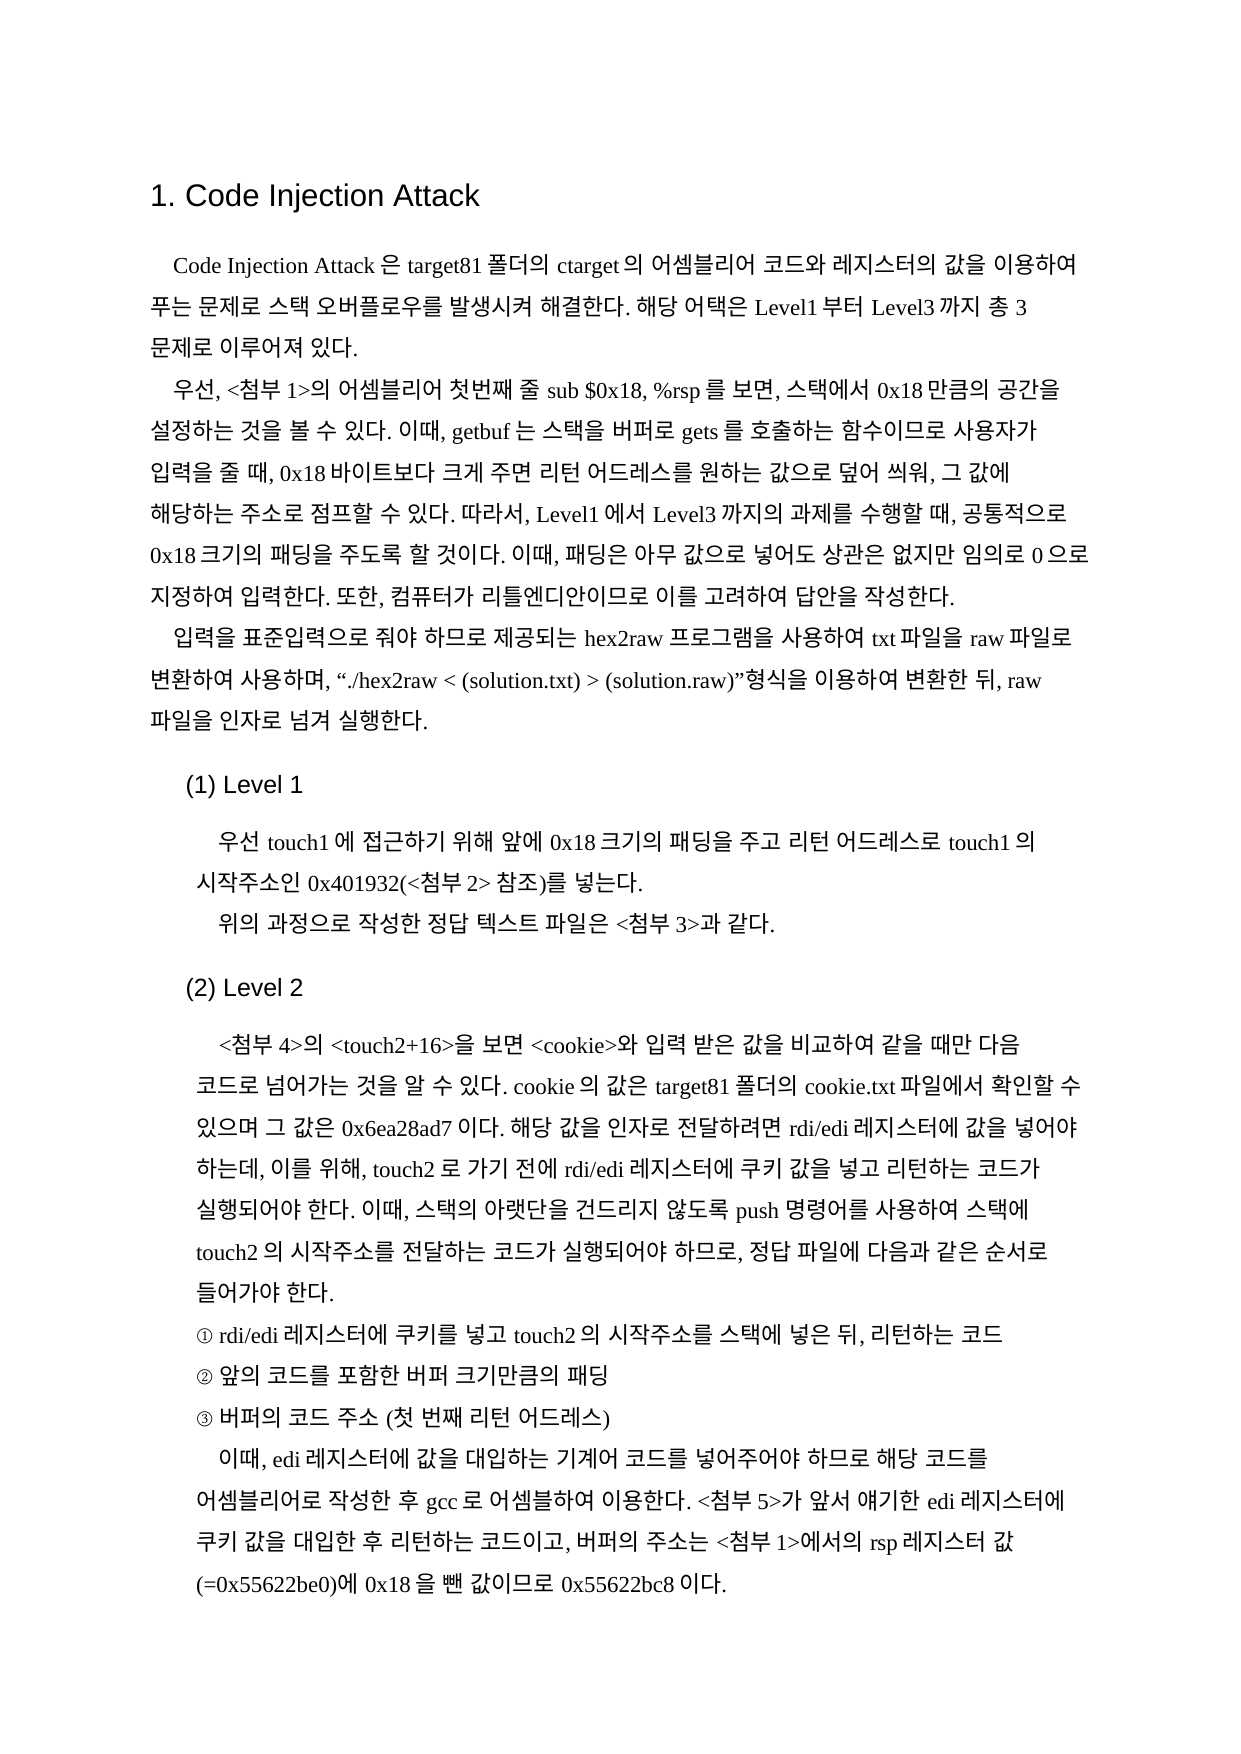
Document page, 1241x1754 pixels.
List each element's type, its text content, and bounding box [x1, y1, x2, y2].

text 우선, <첨부1>의 어셈블리어 첫번째 줄 sub $0x18, %rsp를 보면, 스택에서 0x18만큼의 공간을 설정하는 것을 볼 수 있다. 이때, getbuf는 스택을 버퍼로 gets를 호출하는 함수이므로 사용자가 입력을 줄 때, 0x18바이트보다 크게 주면 리턴 어드레스를 원하는 값으로 덮어 씌워, 그 값에 해당하는 주소로 점프할 수 있다. 따라서, Level1에서 Level3까지의 과제를 수행할 때, 공통적으로 0x18크기의 패딩을 주도록 할 것이다. 이때, 패딩은 아무 값으로 넣어도 상관은 없지만 임의로 0으로 지정하여 입력한다. 또한, 컴퓨터가 리틀엔디안이므로 이를 고려하여 답안을 작성한다. [150, 371, 1090, 612]
subtitle Code Injection Attack [150, 177, 1090, 213]
subtitle Level 2 [185, 973, 1090, 1001]
text 이때, edi레지스터에 값을 대입하는 기계어 코드를 넣어주어야 하므로 해당 코드를 어셈블리어로 작성한 후 gcc로 어셈블하여 이용한다. <첨부5>가 앞서 얘기한 edi레지스터에 쿠키 값을 대입한 후 리턴하는 코드이고, 버퍼의 주소는 <첨부1>에서의 rsp레지스터 값(=0x55622be0)에 0x18을 뺀 값이므로 0x55622bc8이다. [196, 1441, 1090, 1599]
subtitle Level 1 [185, 769, 1090, 798]
text 우선 touch1에 접근하기 위해 앞에 0x18크기의 패딩을 주고 리턴 어드레스로 touch1의 시작주소인 0x401932(<첨부2> 참조)를 넣는다. [196, 823, 1090, 898]
text <첨부4>의 <touch2+16>을 보면 <cookie>와 입력 받은 값을 비교하여 같을 때만 다음 코드로 넘어가는 것을 알 수 있다. cookie의 값은 target81폴더의 cookie.txt파일에서 확인할 수 있으며 그 값은 0x6ea28ad7이다. 해당 값을 인자로 전달하려면 rdi/edi레지스터에 값을 넣어야 하는데, 이를 위해, touch2로 가기 전에 rdi/edi레지스터에 쿠키 값을 넣고 리턴하는 코드가 실행되어야 한다. 이때, 스택의 아랫단을 건드리지 않도록 push 명령어를 사용하여 스택에 touch2의 시작주소를 전달하는 코드가 실행되어야 하므로, 정답 파일에 다음과 같은 순서로 들어가야 한다. ① rdi/edi레지스터에 쿠키를 넣고 touch2의 시작주소를 스택에 넣은 뒤, 리턴하는 코드 ② 앞의 코드를 포함한 버퍼 크기만큼의 패딩 ③ 버퍼의 코드 주소 (첫 번째 리턴 어드레스) [196, 1026, 1090, 1433]
text Code Injection Attack은 target81폴더의 ctarget의 어셈블리어 코드와 레지스터의 값을 이용하여 푸는 문제로 스택 오버플로우를 발생시켜 해결한다. 해당 어택은 Level1부터 Level3까지 총 3문제로 이루어져 있다. [150, 247, 1090, 363]
text 입력을 표준입력으로 줘야 하므로 제공되는 hex2raw 프로그램을 사용하여 txt파일을 raw파일로 변환하여 사용하며, “./hex2raw < (solution.txt) > (solution.raw)”형식을 이용하여 변환한 뒤, raw파일을 인자로 넘겨 실행한다. [150, 620, 1090, 736]
text 위의 과정으로 작성한 정답 텍스트 파일은 <첨부3>과 같다. [150, 906, 1090, 939]
